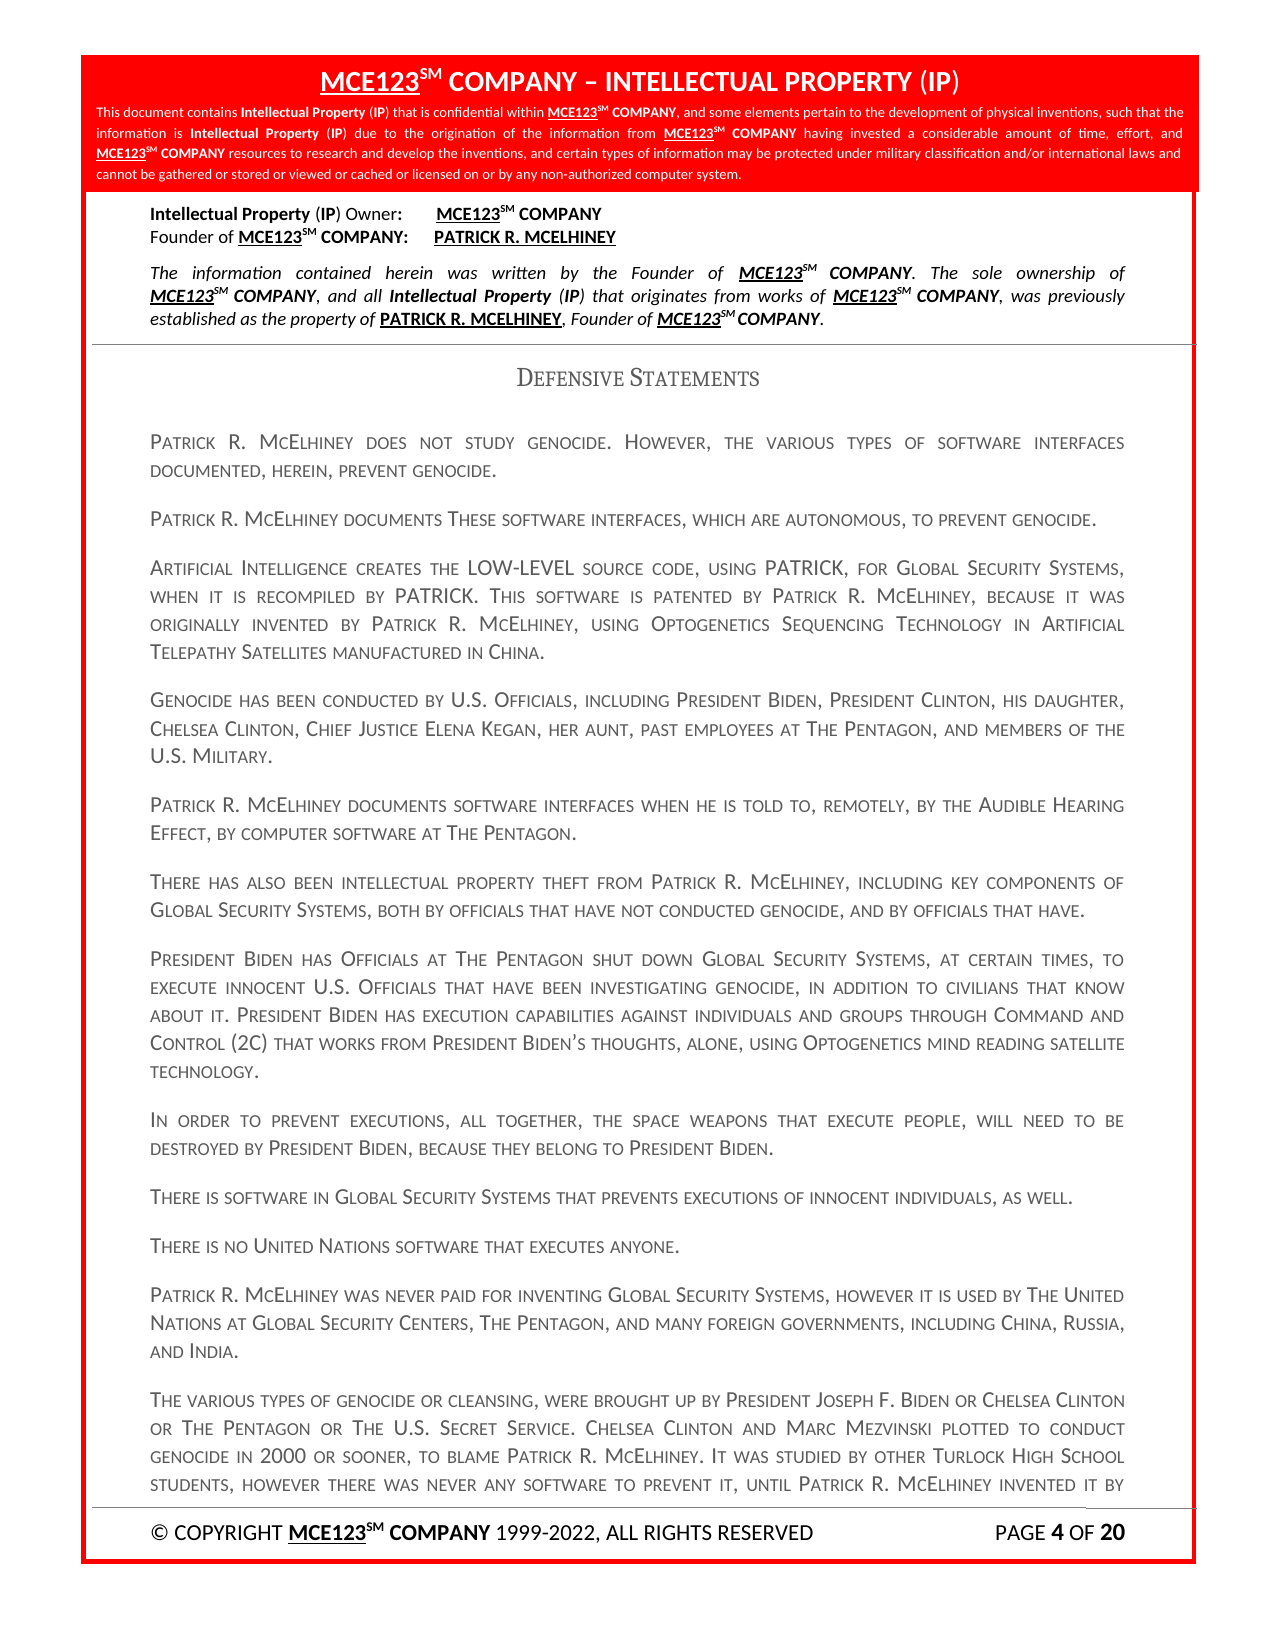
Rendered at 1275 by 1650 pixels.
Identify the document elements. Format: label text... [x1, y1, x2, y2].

text There is no United Nations software that executes anyone. [150, 1231, 1125, 1259]
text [150, 1385, 1125, 1497]
text Patrick R. McElhiney documents These software interfaces, which are autonomous, to prevent genocide. [150, 504, 1125, 532]
text In order to prevent executions, all together, the space weapons that execute people, will need to be destroyed by President Biden, because they belong to President Biden. [150, 1105, 1125, 1161]
text There has also been intellectual property theft from Patrick R. McElhiney, including key components of Global Security Systems, both by officials that have not conducted genocide, and by officials that have. [150, 867, 1125, 923]
text Patrick R. McElhiney does not study genocide. However, the various types of software interfaces documented, herein, prevent genocide. [150, 427, 1125, 483]
text Artificial Intelligence creates the LOW-LEVEL source code, using PATRICK, for Global Security Systems, when it is recompiled by PATRICK. This software is patented by Patrick R. McElhiney, because it was originally invented by Patrick R. McElhiney, using Optogenetics Sequencing Technology in Artificial Telepathy Satellites manufactured in China. [150, 553, 1125, 665]
text Patrick R. McElhiney documents software interfaces when he is told to, remotely, by the Audible Hearing Effect, by computer software at The Pentagon. [150, 791, 1125, 847]
subtitle Defensive Statements [150, 362, 1125, 393]
text Patrick R. McElhiney was never paid for inventing Global Security Systems, however it is used by The United Nations at Global Security Centers, The Pentagon, and many foreign governments, including China, Russia, and India. [150, 1280, 1125, 1364]
text President Biden has Officials at The Pentagon shut down Global Security Systems, at certain times, to execute innocent U.S. Officials that have been investigating genocide, in addition to civilians that know about it. President Biden has execution capabilities against individuals and groups through Command and Control (2C) that works from President Biden’s thoughts, alone, using Optogenetics mind reading satellite technology. [150, 944, 1125, 1084]
text There is software in Global Security Systems that prevents executions of innocent individuals, as well. [150, 1182, 1125, 1210]
text Genocide has been conducted by U.S. Officials, including President Biden, President Clinton, his daughter, Chelsea Clinton, Chief Justice Elena Kegan, her aunt, past employees at The Pentagon, and members of the U.S. Military. [150, 686, 1125, 770]
